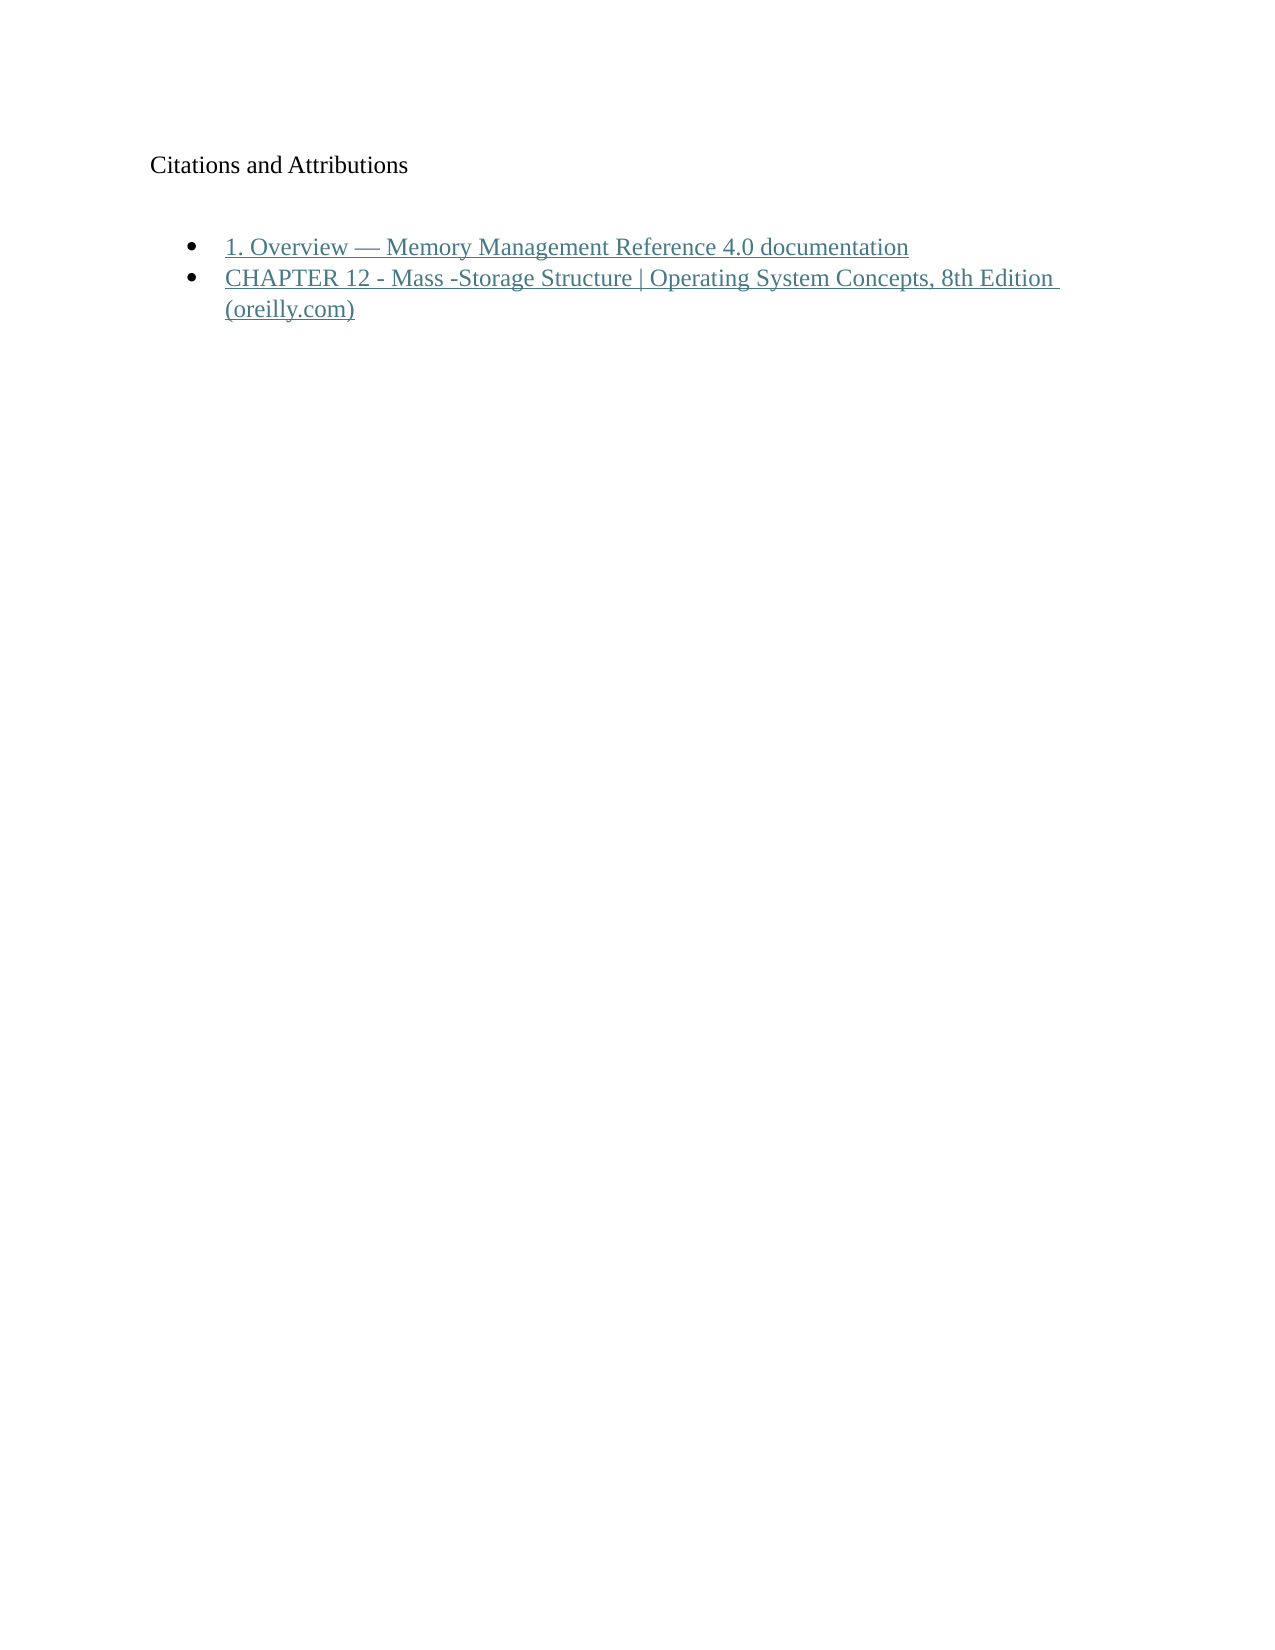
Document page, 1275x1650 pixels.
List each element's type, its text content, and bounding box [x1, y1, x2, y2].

list 1. Overview — Memory Management Reference 4.0 documentation [187, 232, 1125, 260]
text Citations and Attributions [150, 150, 1125, 212]
list CHAPTER 12 - Mass -Storage Structure | Operating System Concepts, 8th Edition (oreilly.com) [187, 263, 1125, 322]
